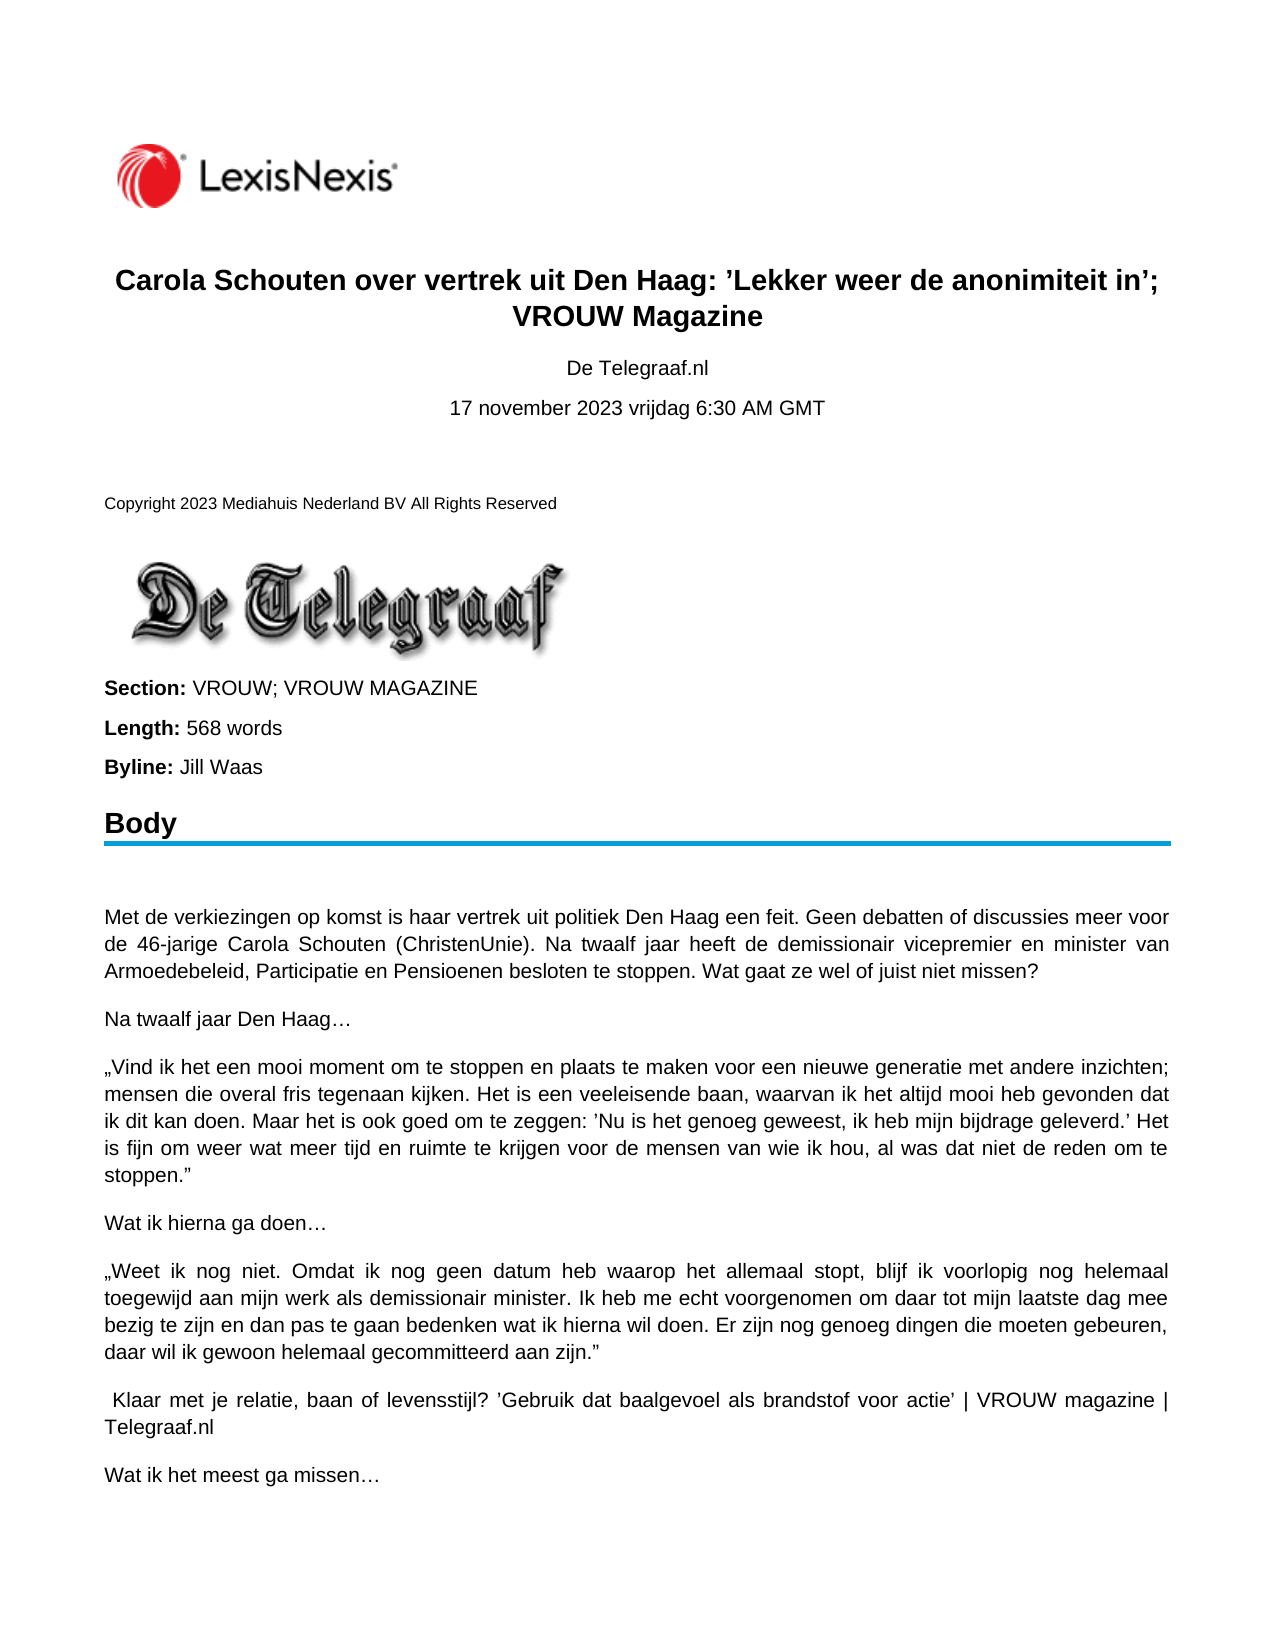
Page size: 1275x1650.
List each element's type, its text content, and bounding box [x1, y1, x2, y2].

text 17 november 2023 vrijdag 6:30 AM GMT [104, 393, 1171, 420]
subtitle Carola Schouten over vertrek uit Den Haag: ’Lekker weer de anonimiteit in’; VROUW Magazine [104, 261, 1171, 332]
text Na twaalf jaar Den Haag… [104, 1004, 1171, 1031]
text Body [104, 804, 1171, 839]
text Wat ik het meest ga missen… [104, 1460, 1171, 1487]
text Length: 568 words [104, 712, 1171, 739]
text Section: VROUW; VROUW MAGAZINE [104, 673, 1171, 700]
text De Telegraaf.nl [104, 353, 1171, 380]
text Klaar met je relatie, baan of levensstijl? ’Gebruik dat baalgevoel als brandstof voor actie’ | VROUW magazine | Telegraaf.nl [104, 1385, 1171, 1439]
picture [104, 144, 412, 208]
text Copyright 2023 Mediahuis Nederland BV All Rights Reserved [104, 461, 1171, 513]
text „Weet ik nog niet. Omdat ik nog geen datum heb waarop het allemaal stopt, blijf ik voorlopig nog helemaal toegewijd aan mijn werk als demissionair minister. Ik heb me echt voorgenomen om daar tot mijn laatste dag mee bezig te zijn en dan pas te gaan bedenken wat ik hierna wil doen. Er zijn nog genoeg dingen die moeten gebeuren, daar wil ik gewoon helemaal gecommitteerd aan zijn.” [104, 1256, 1171, 1364]
text „Vind ik het een mooi moment om te stoppen en plaats te maken voor een nieuwe generatie met andere inzichten; mensen die overal fris tegenaan kijken. Het is een veeleisende baan, waarvan ik het altijd mooi heb gevonden dat ik dit kan doen. Maar het is ook goed om te zeggen: ’Nu is het genoeg geweest, ik heb mijn bijdrage geleverd.’ Het is fijn om weer wat meer tijd en ruimte te krijgen voor de mensen van wie ik hou, al was dat niet de reden om te stoppen.” [104, 1052, 1171, 1187]
text Byline: Jill Waas [104, 752, 1171, 779]
text Met de verkiezingen op komst is haar vertrek uit politiek Den Haag een feit. Geen debatten of discussies meer voor de 46-jarige Carola Schouten (ChristenUnie). Na twaalf jaar heeft de demissionair vicepremier en minister van Armoedebeleid, Participatie en Pensioenen besloten te stoppen. Wat gaat ze wel of juist niet missen? [104, 902, 1171, 983]
text Wat ik hierna ga doen… [104, 1208, 1171, 1235]
